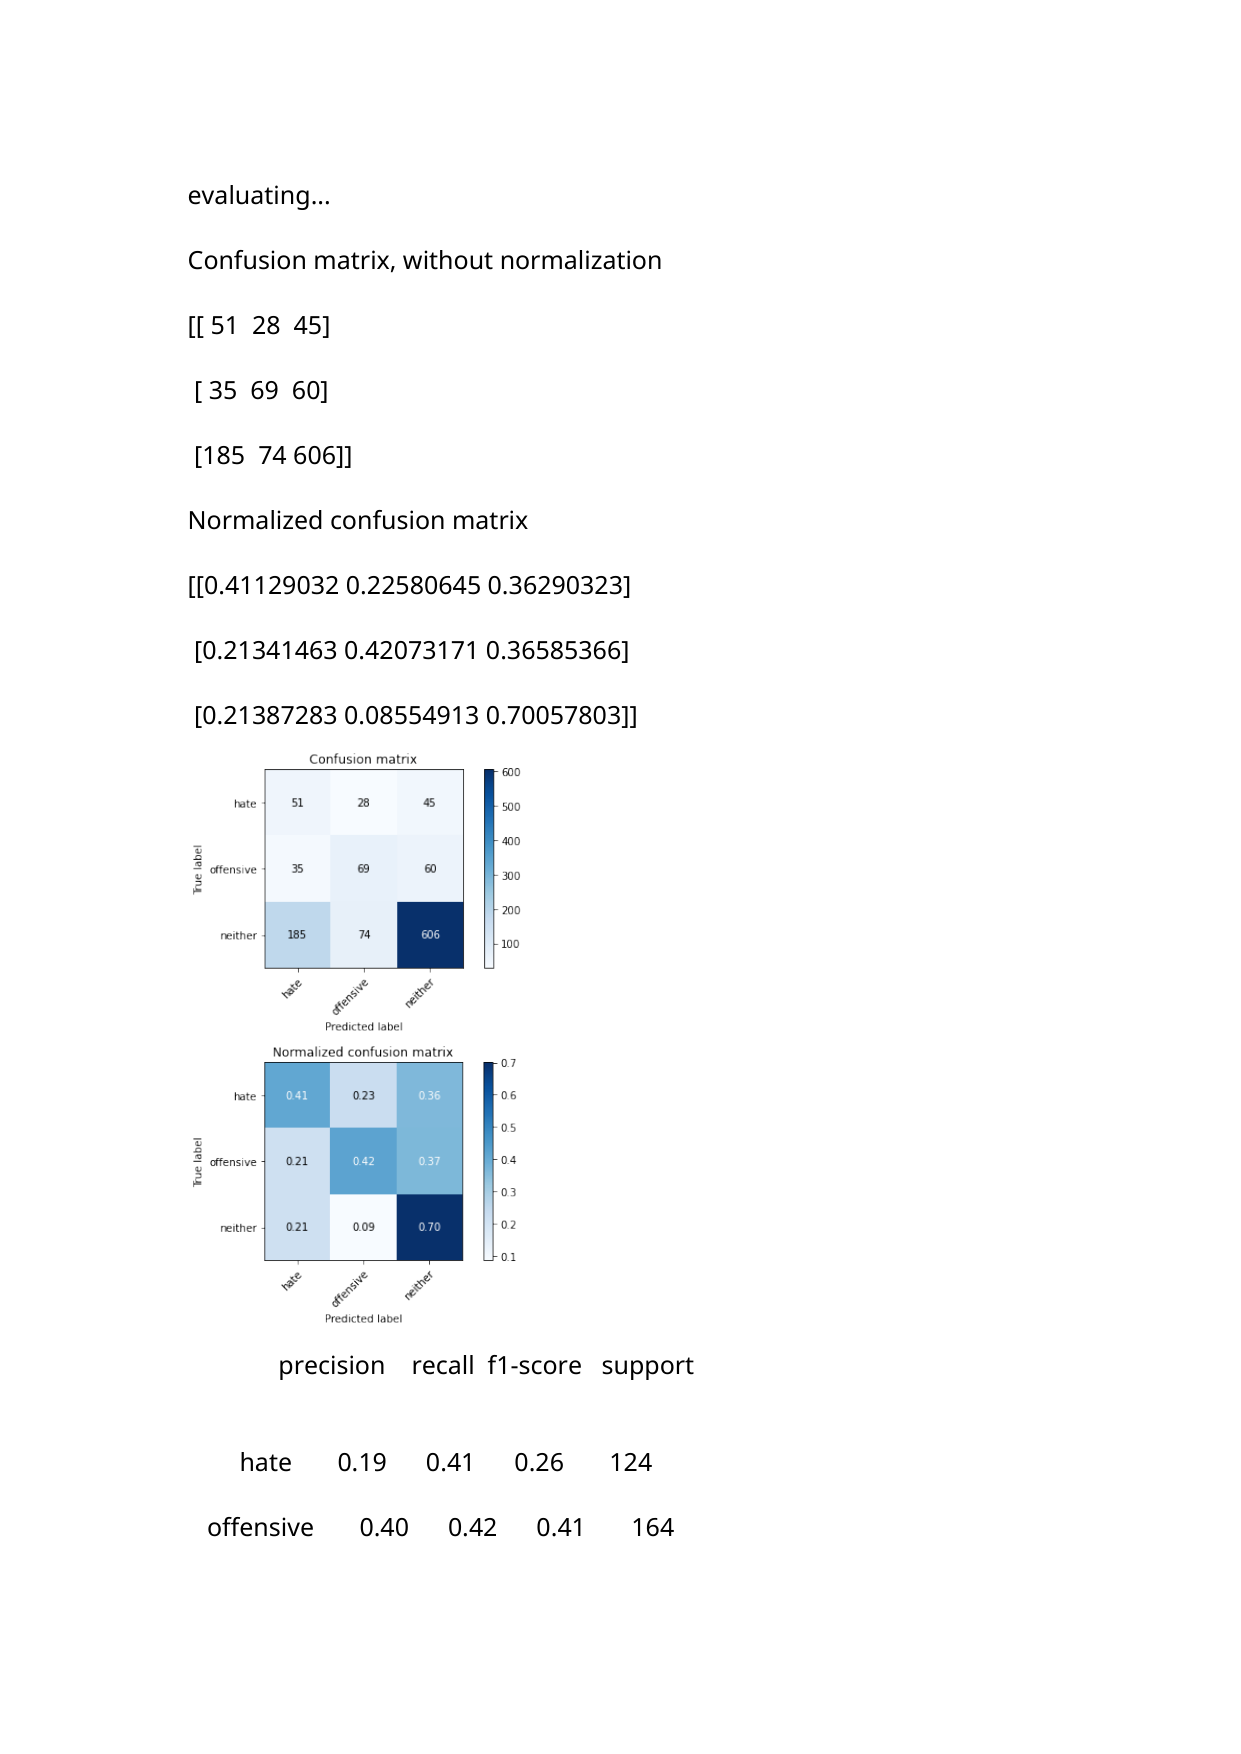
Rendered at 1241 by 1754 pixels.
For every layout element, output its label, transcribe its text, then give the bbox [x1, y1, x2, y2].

text precision recall f1-score support [187, 1332, 1053, 1397]
text offensive 0.40 0.42 0.41 164 [187, 1494, 1053, 1559]
text Confusion matrix, without normalization [187, 227, 1053, 292]
text [0.21387283 0.08554913 0.70057803]] [187, 682, 1053, 747]
text [[0.41129032 0.22580645 0.36290323] [187, 552, 1053, 617]
picture [187, 747, 528, 1331]
text [ 35 69 60] [187, 357, 1053, 422]
text Normalized confusion matrix [187, 487, 1053, 552]
text [0.21341463 0.42073171 0.36585366] [187, 617, 1053, 682]
text [185 74 606]] [187, 422, 1053, 487]
text evaluating... [187, 162, 1053, 227]
text [[ 51 28 45] [187, 292, 1053, 357]
text hate 0.19 0.41 0.26 124 [187, 1429, 1053, 1494]
